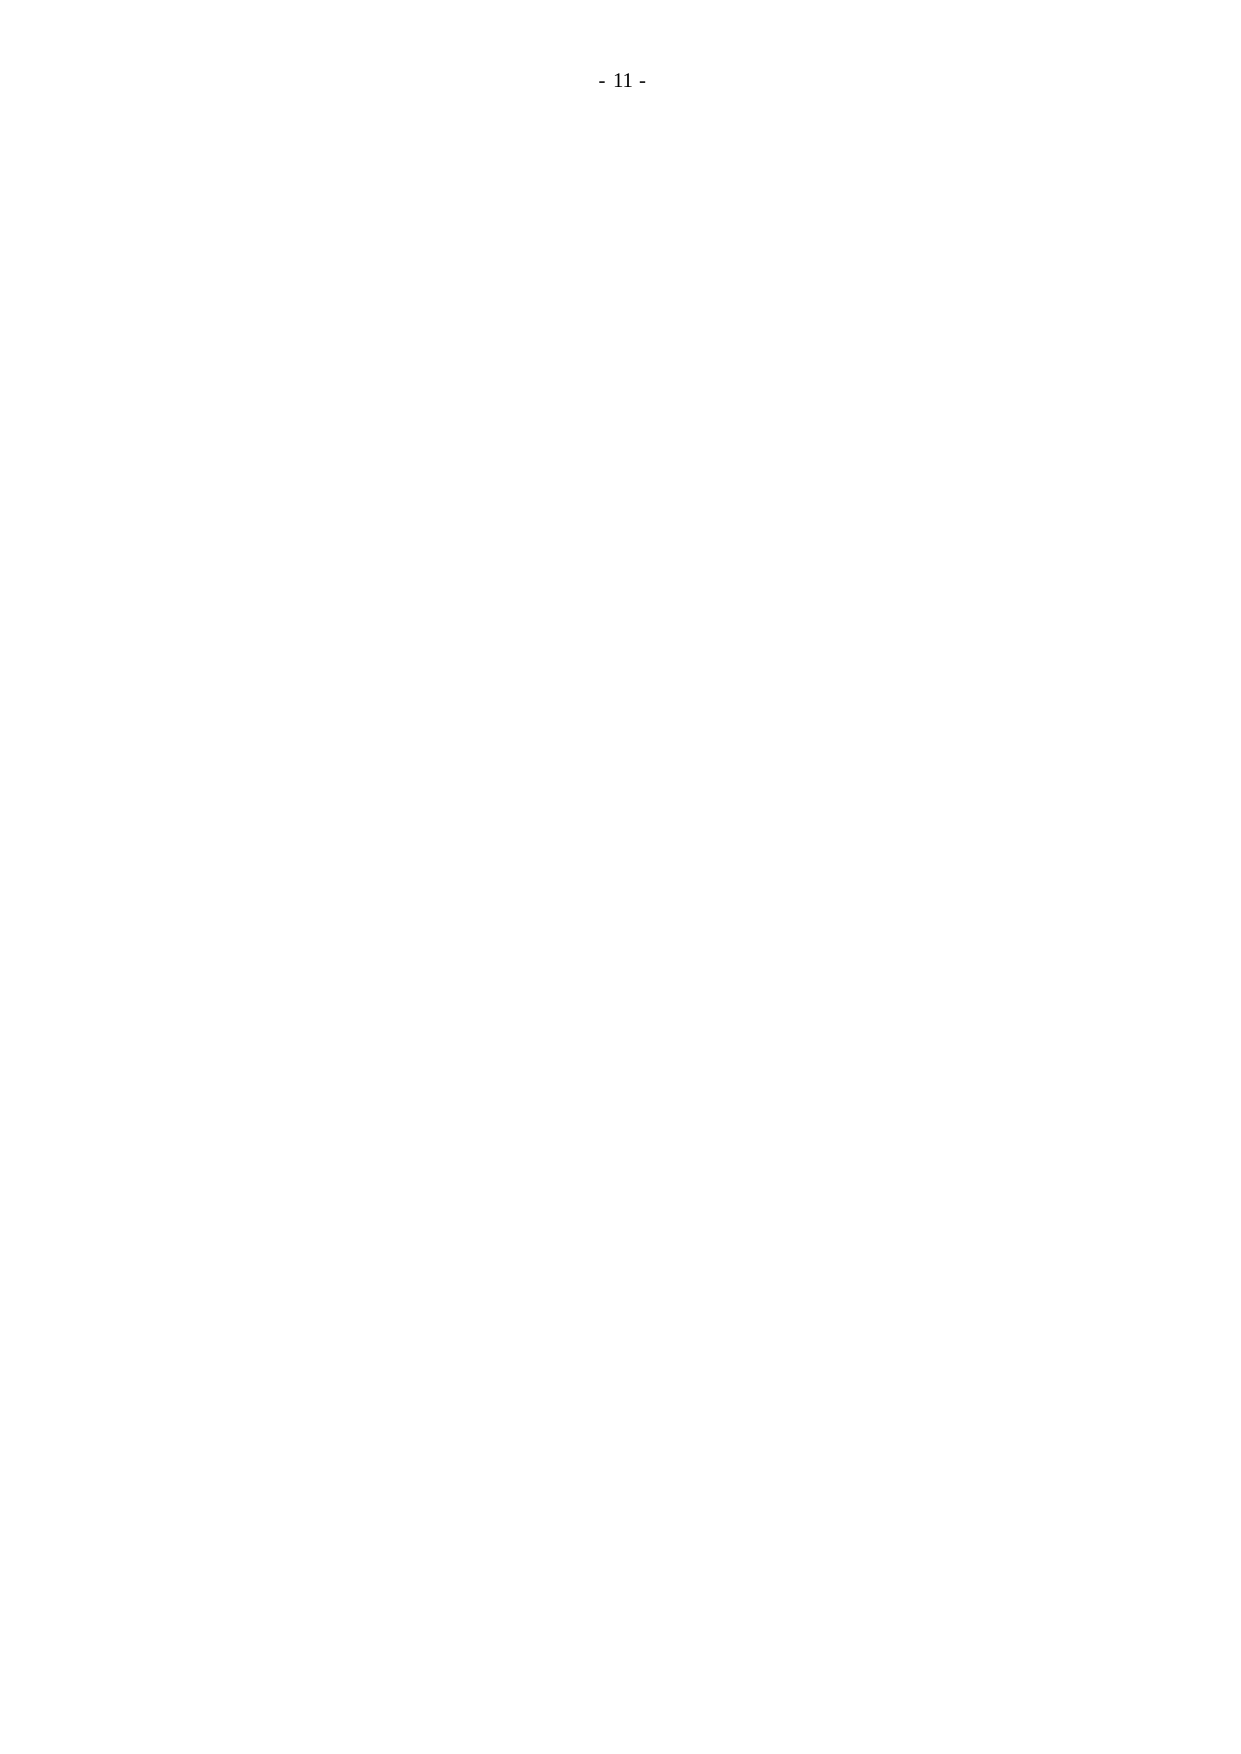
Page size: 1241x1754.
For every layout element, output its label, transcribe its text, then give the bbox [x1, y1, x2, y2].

text - 11 - [598, 73, 1122, 92]
